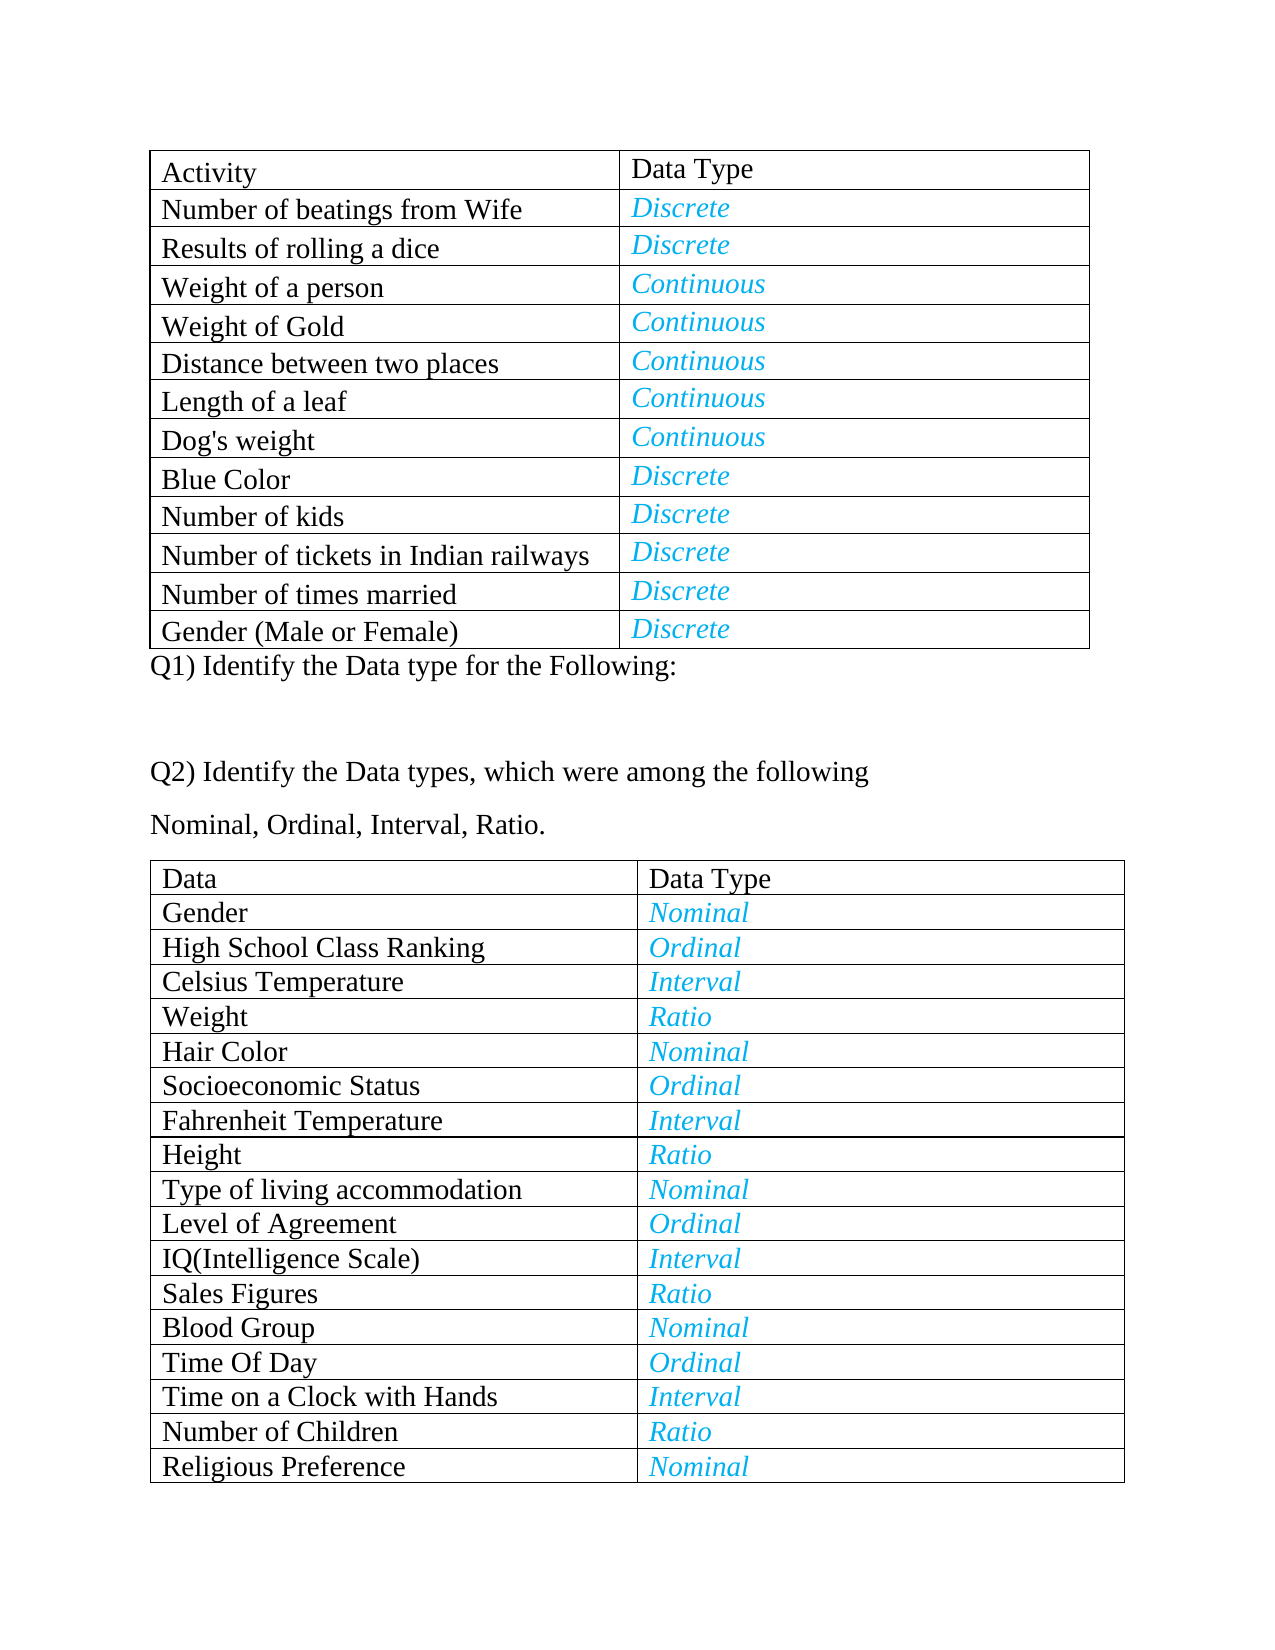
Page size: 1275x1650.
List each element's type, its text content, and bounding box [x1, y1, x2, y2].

table_header Data Type [620, 151, 1089, 189]
table_cell Discrete [620, 227, 1089, 265]
table_cell Ordinal [638, 930, 1124, 963]
table_cell Blood Group [151, 1310, 637, 1344]
table_cell Continuous [620, 343, 1089, 379]
table_cell Fahrenheit Temperature [151, 1103, 637, 1136]
table_cell Ordinal [638, 1345, 1124, 1378]
table_header Activity [151, 151, 619, 189]
table_cell Discrete [620, 534, 1089, 572]
table_cell Number of times married [151, 573, 619, 610]
table_cell Weight of a person [151, 266, 619, 303]
table_cell IQ(Intelligence Scale) [151, 1241, 637, 1275]
text Nominal, Ordinal, Interval, Ratio. [150, 807, 1125, 841]
text Q1) Identify the Data type for the Following: [150, 648, 1125, 682]
table_cell Number of kids [151, 497, 619, 533]
table_cell Interval [638, 1380, 1124, 1413]
table_cell Discrete [620, 190, 1089, 226]
table_cell Time Of Day [151, 1345, 637, 1378]
table_cell Dog's weight [151, 419, 619, 457]
table_cell Discrete [620, 458, 1089, 496]
table_cell Hair Color [151, 1034, 637, 1067]
table_cell Weight of Gold [151, 305, 619, 342]
table_cell Nominal [638, 1172, 1124, 1206]
table_cell Number of Children [151, 1414, 637, 1448]
table_cell Ratio [638, 1138, 1124, 1171]
table_header Data Type [638, 861, 1124, 894]
table_cell Continuous [620, 305, 1089, 342]
table_cell Results of rolling a dice [151, 227, 619, 265]
table_cell Sales Figures [151, 1276, 637, 1309]
table_cell Ordinal [638, 1207, 1124, 1240]
table_cell Ordinal [638, 1068, 1124, 1102]
table_cell Distance between two places [151, 343, 619, 379]
table_cell Interval [638, 1241, 1124, 1275]
table_cell Nominal [638, 895, 1124, 929]
table_cell Continuous [620, 266, 1089, 303]
table_cell Interval [638, 1103, 1124, 1136]
table_header Data [151, 861, 637, 894]
table_cell High School Class Ranking [151, 930, 637, 963]
table_cell Discrete [620, 573, 1089, 610]
table_cell Number of beatings from Wife [151, 190, 619, 226]
table_cell Length of a leaf [151, 380, 619, 418]
table_cell Nominal [638, 1034, 1124, 1067]
table_cell Discrete [620, 497, 1089, 533]
table_cell Continuous [620, 419, 1089, 457]
table_cell Ratio [638, 1276, 1124, 1309]
table_cell Height [151, 1138, 637, 1171]
table_cell Time on a Clock with Hands [151, 1380, 637, 1413]
table_cell Discrete [620, 611, 1089, 647]
text Q2) Identify the Data types, which were among the following [150, 754, 1125, 788]
table_cell Type of living accommodation [151, 1172, 637, 1206]
table_cell Ratio [638, 1414, 1124, 1448]
table_cell Blue Color [151, 458, 619, 496]
table_cell Gender (Male or Female) [151, 611, 619, 647]
table_cell Socioeconomic Status [151, 1068, 637, 1102]
table_cell Gender [151, 895, 637, 929]
table_cell Ratio [638, 999, 1124, 1033]
table_cell Interval [638, 965, 1124, 998]
table_cell Nominal [638, 1449, 1124, 1482]
table_cell Nominal [638, 1310, 1124, 1344]
table_cell Religious Preference [151, 1449, 637, 1482]
table_cell Celsius Temperature [151, 965, 637, 998]
table_cell Continuous [620, 380, 1089, 418]
table_cell Level of Agreement [151, 1207, 637, 1240]
table_cell Weight [151, 999, 637, 1033]
table_cell Number of tickets in Indian railways [151, 534, 619, 572]
